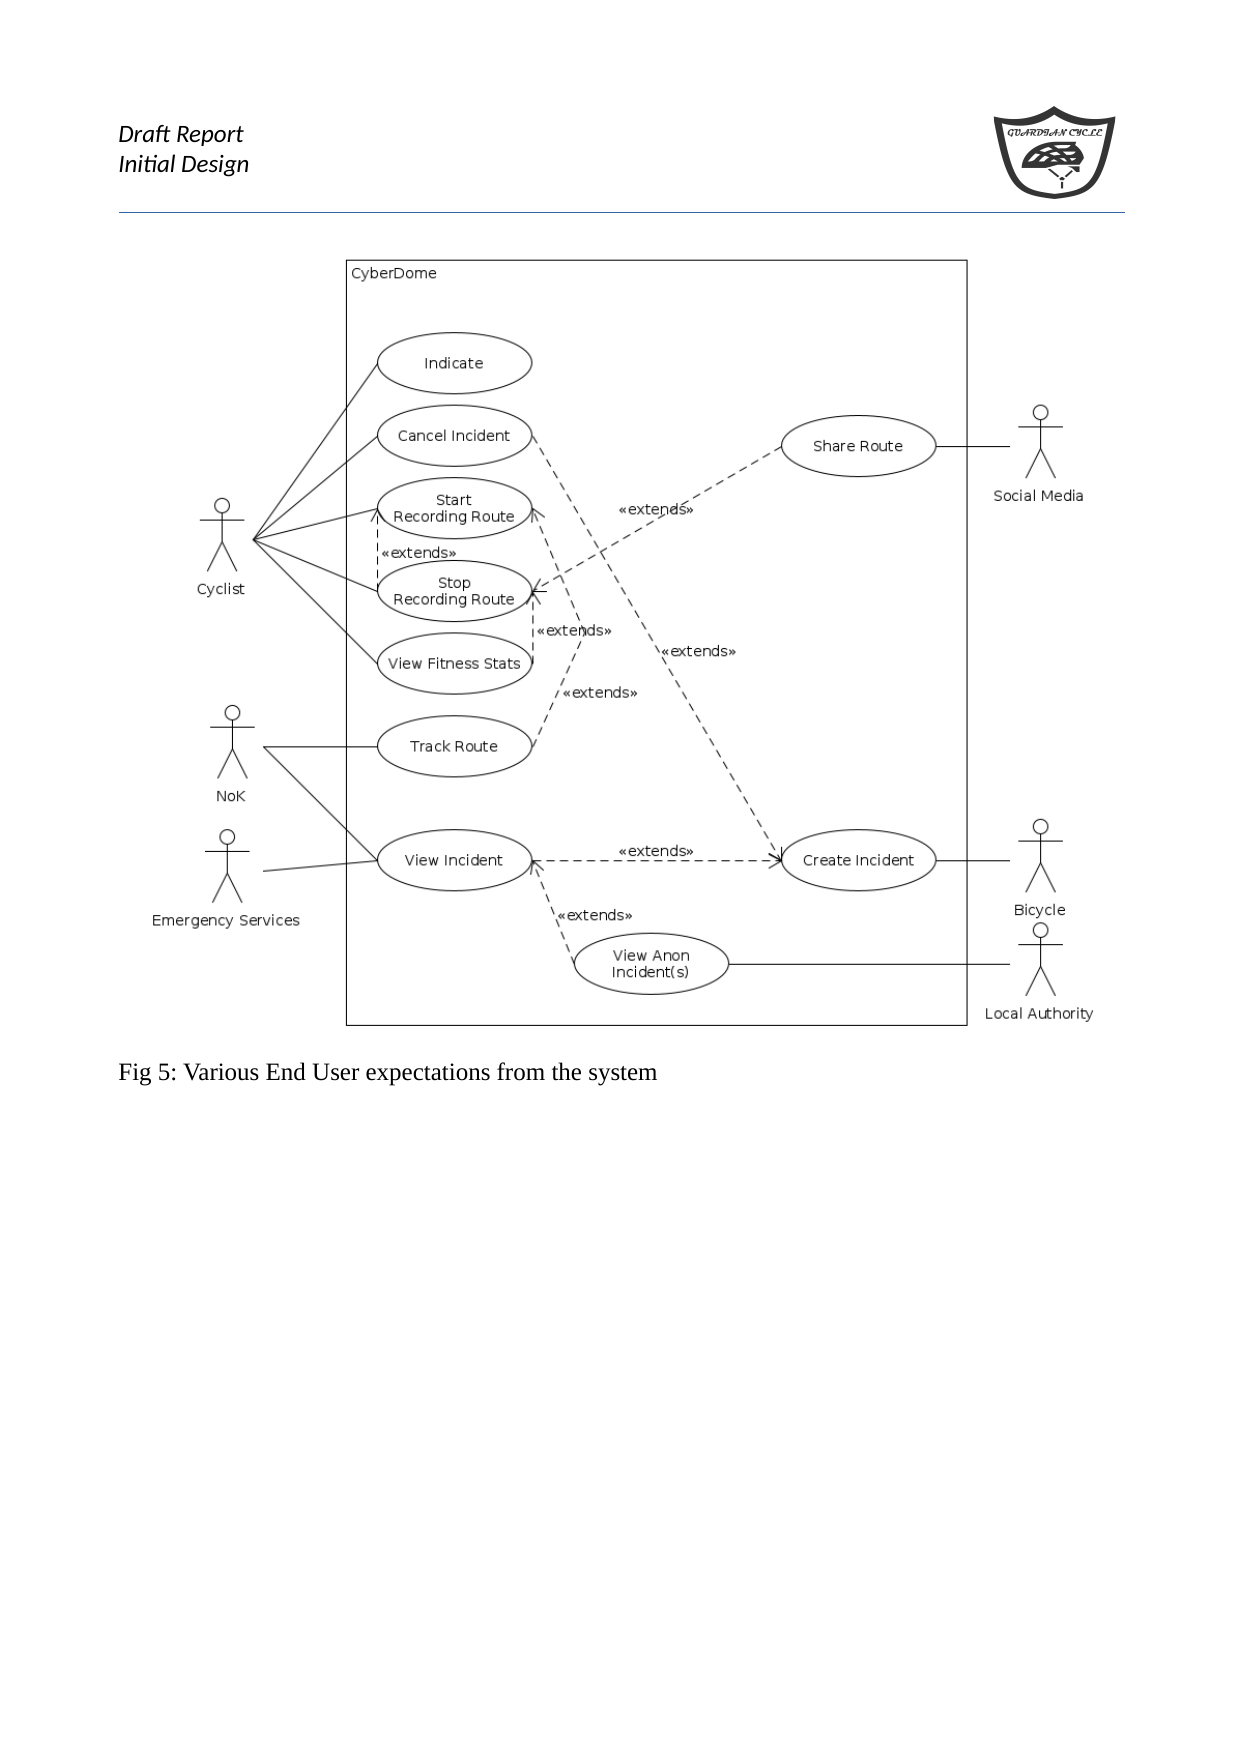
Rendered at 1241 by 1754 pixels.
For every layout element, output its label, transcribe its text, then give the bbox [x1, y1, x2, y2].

picture [993, 106, 1116, 199]
picture [118, 239, 1123, 1057]
text Fig 5: Various End User expectations from the system [118, 1057, 1122, 1086]
